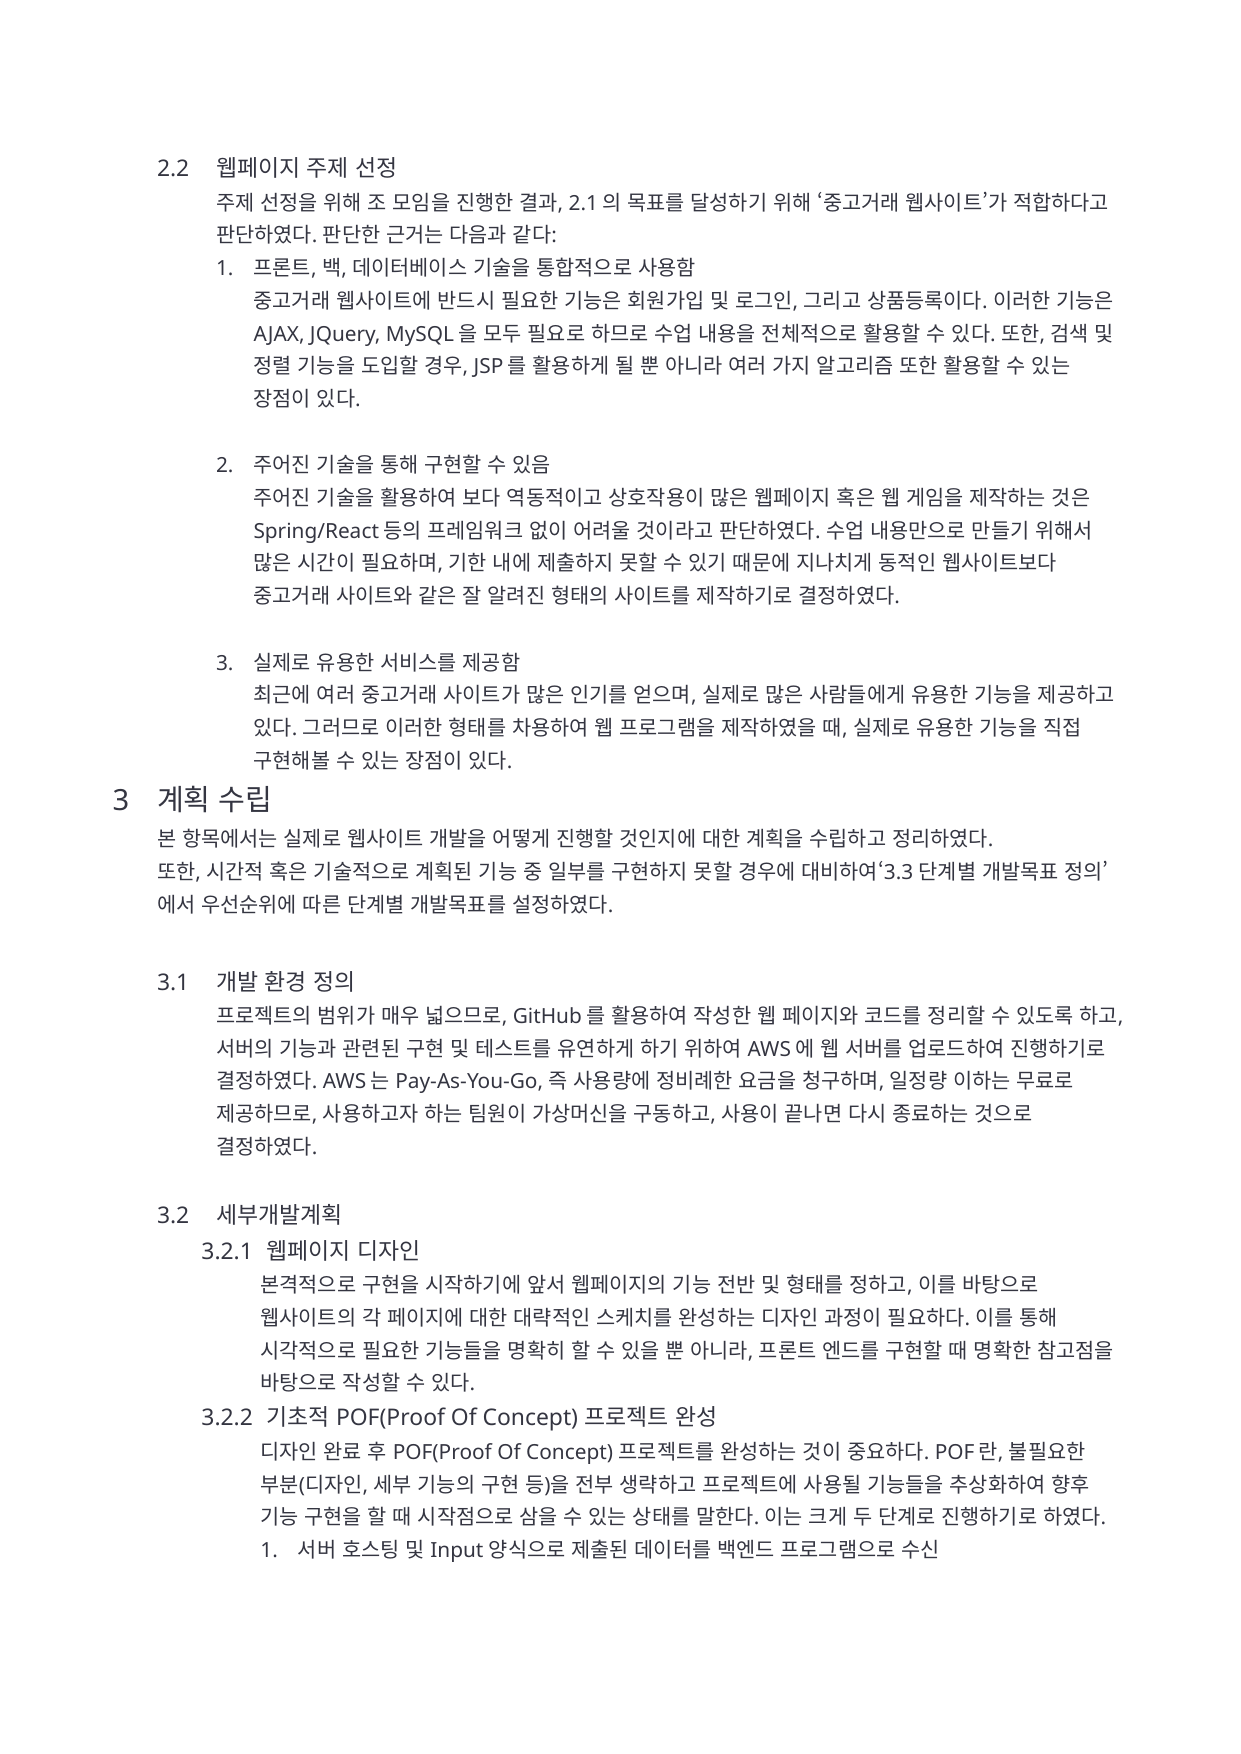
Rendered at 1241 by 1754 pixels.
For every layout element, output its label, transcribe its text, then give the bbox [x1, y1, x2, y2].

list 실제로 유용한 서비스를 제공함 [216, 646, 1128, 676]
list 주어진 기술을 활용하여 보다 역동적이고 상호작용이 많은 웹페이지 혹은 웹 게임을 제작하는 것은 Spring/React등의 프레임워크 없이 어려울 것이라고 판단하였다. 수업 내용만으로 만들기 위해서 많은 시간이 필요하며, 기한 내에 제출하지 못할 수 있기 때문에 지나치게 동적인 웹사이트보다 중고거래 사이트와 같은 잘 알려진 형태의 사이트를 제작하기로 결정하였다. [253, 481, 1128, 610]
list 계획 수립 [112, 777, 1128, 819]
list 프론트, 백, 데이터베이스 기술을 통합적으로 사용함 [216, 251, 1128, 282]
list 웹페이지 주제 선정 [157, 150, 1128, 183]
list 웹페이지 디자인 [201, 1232, 1128, 1266]
list 최근에 여러 중고거래 사이트가 많은 인기를 얻으며, 실제로 많은 사람들에게 유용한 기능을 제공하고 있다. 그러므로 이러한 형태를 차용하여 웹 프로그램을 제작하였을 때, 실제로 유용한 기능을 직접 구현해볼 수 있는 장점이 있다. [253, 678, 1128, 774]
list 개발 환경 정의 [157, 963, 1128, 997]
list 기초적 POF(Proof Of Concept) 프로젝트 완성 [201, 1399, 1128, 1433]
list 또한, 시간적 혹은 기술적으로 계획된 기능 중 일부를 구현하지 못할 경우에 대비하여‘3.3 단계별 개발목표 정의’에서 우선순위에 따른 단계별 개발목표를 설정하였다. [157, 855, 1128, 918]
list 본 항목에서는 실제로 웹사이트 개발을 어떻게 진행할 것인지에 대한 계획을 수립하고 정리하였다. [157, 822, 1128, 853]
list 서버 호스팅 및 Input 양식으로 제출된 데이터를 백엔드 프로그램으로 수신 [260, 1533, 1128, 1564]
list 프로젝트의 범위가 매우 넓으므로, GitHub를 활용하여 작성한 웹 페이지와 코드를 정리할 수 있도록 하고, 서버의 기능과 관련된 구현 및 테스트를 유연하게 하기 위하여 AWS에 웹 서버를 업로드하여 진행하기로 결정하였다. AWS는 Pay-As-You-Go, 즉 사용량에 정비례한 요금을 청구하며, 일정량 이하는 무료로 제공하므로, 사용하고자 하는 팀원이 가상머신을 구동하고, 사용이 끝나면 다시 종료하는 것으로 결정하였다. [216, 999, 1128, 1160]
list 중고거래 웹사이트에 반드시 필요한 기능은 회원가입 및 로그인, 그리고 상품등록이다. 이러한 기능은 AJAX, JQuery, MySQL을 모두 필요로 하므로 수업 내용을 전체적으로 활용할 수 있다. 또한, 검색 및 정렬 기능을 도입할 경우, JSP를 활용하게 될 뿐 아니라 여러 가지 알고리즘 또한 활용할 수 있는 장점이 있다. [253, 284, 1128, 412]
list 본격적으로 구현을 시작하기에 앞서 웹페이지의 기능 전반 및 형태를 정하고, 이를 바탕으로 웹사이트의 각 페이지에 대한 대략적인 스케치를 완성하는 디자인 과정이 필요하다. 이를 통해 시각적으로 필요한 기능들을 명확히 할 수 있을 뿐 아니라, 프론트 엔드를 구현할 때 명확한 참고점을 바탕으로 작성할 수 있다. [260, 1268, 1128, 1397]
list 디자인 완료 후 POF(Proof Of Concept) 프로젝트를 완성하는 것이 중요하다. POF란, 불필요한 부분(디자인, 세부 기능의 구현 등)을 전부 생략하고 프로젝트에 사용될 기능들을 추상화하여 향후 기능 구현을 할 때 시작점으로 삼을 수 있는 상태를 말한다. 이는 크게 두 단계로 진행하기로 하였다. [260, 1435, 1128, 1531]
list 주제 선정을 위해 조 모임을 진행한 결과, 2.1의 목표를 달성하기 위해 ‘중고거래 웹사이트’가 적합하다고 판단하였다. 판단한 근거는 다음과 같다: [216, 186, 1128, 249]
list 주어진 기술을 통해 구현할 수 있음 [216, 449, 1128, 479]
list 세부개발계획 [157, 1197, 1128, 1230]
